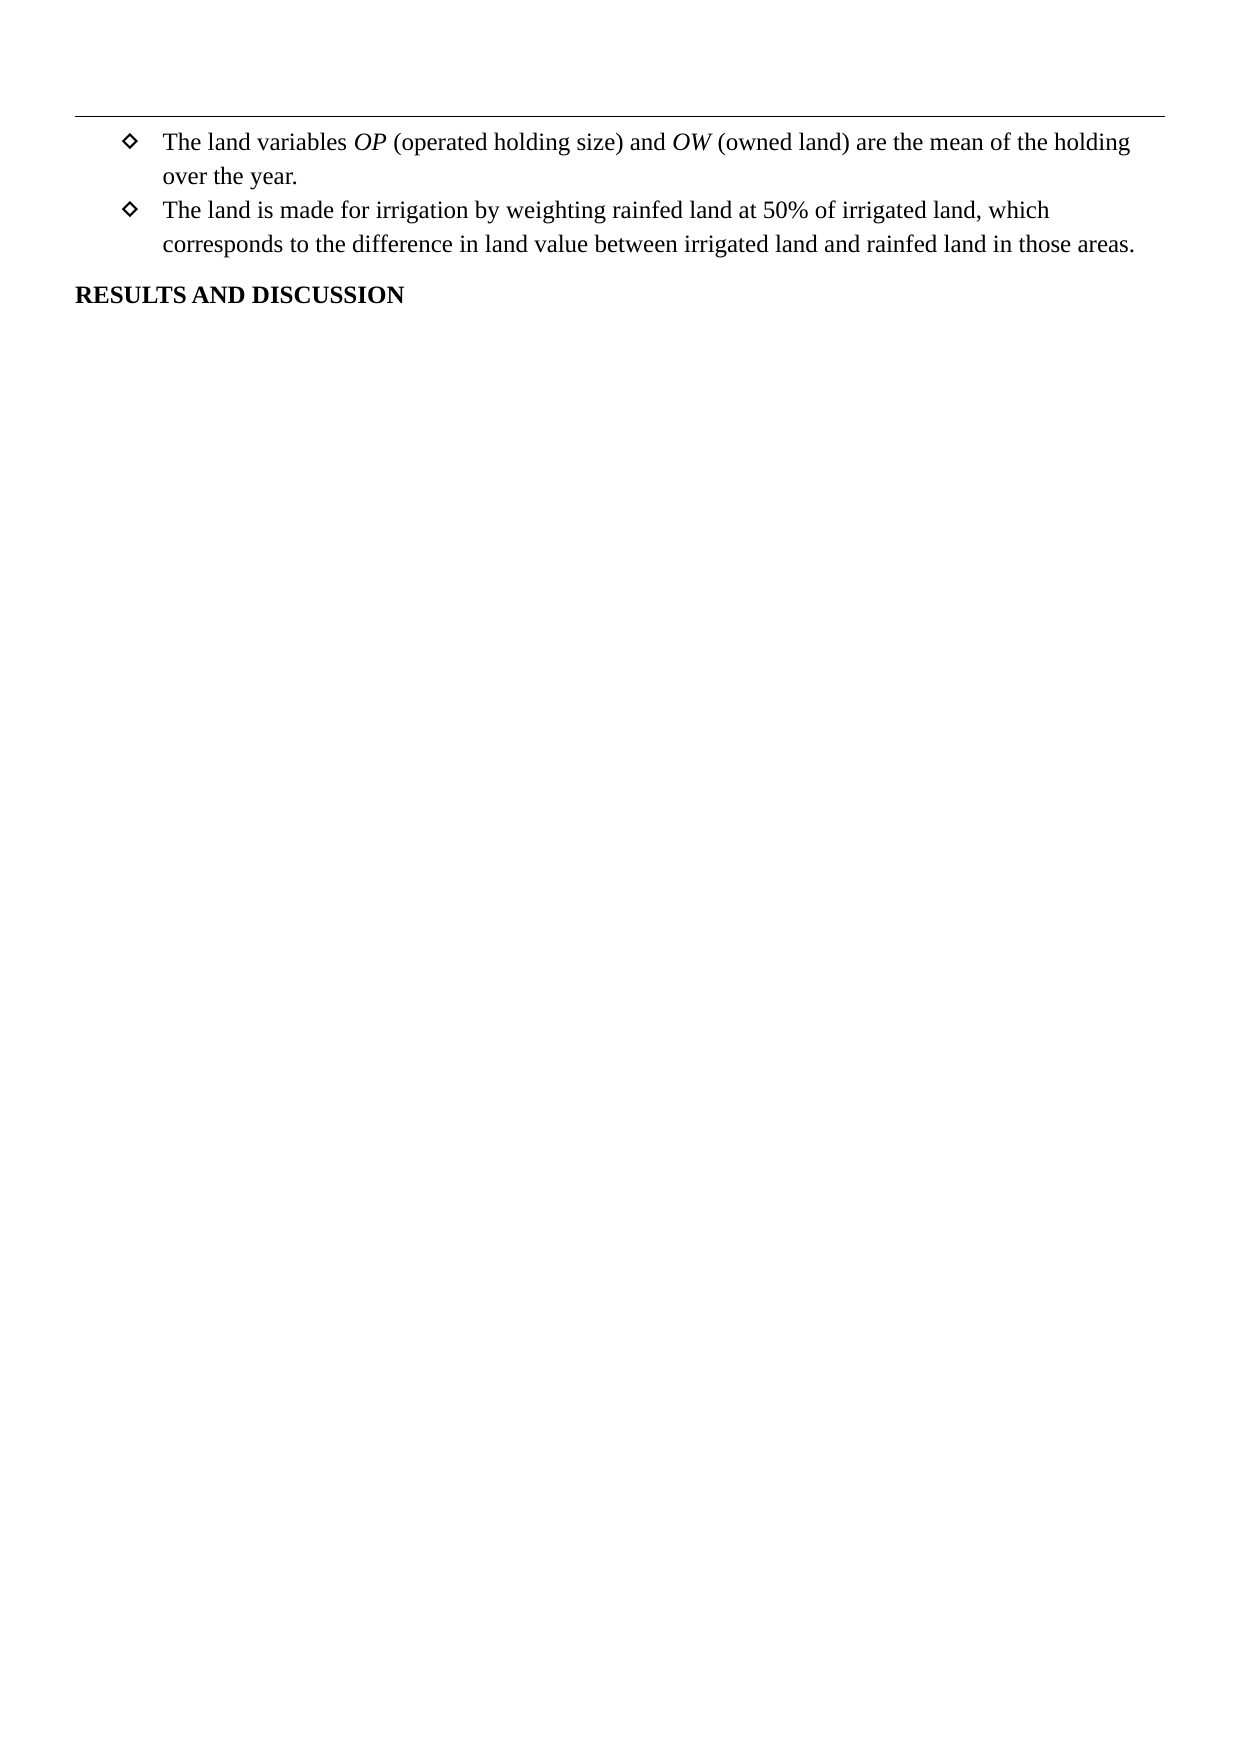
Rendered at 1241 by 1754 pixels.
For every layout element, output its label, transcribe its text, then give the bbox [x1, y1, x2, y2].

list The land variables OP (operated holding size) and OW (owned land) are the mean of the holding over the year. [119, 124, 1165, 192]
list The land is made for irrigation by weighting rainfed land at 50% of irrigated land, which corresponds to the difference in land value between irrigated land and rainfed land in those areas. [119, 192, 1165, 260]
list RESULTS AND DISCUSSION [75, 277, 1165, 311]
